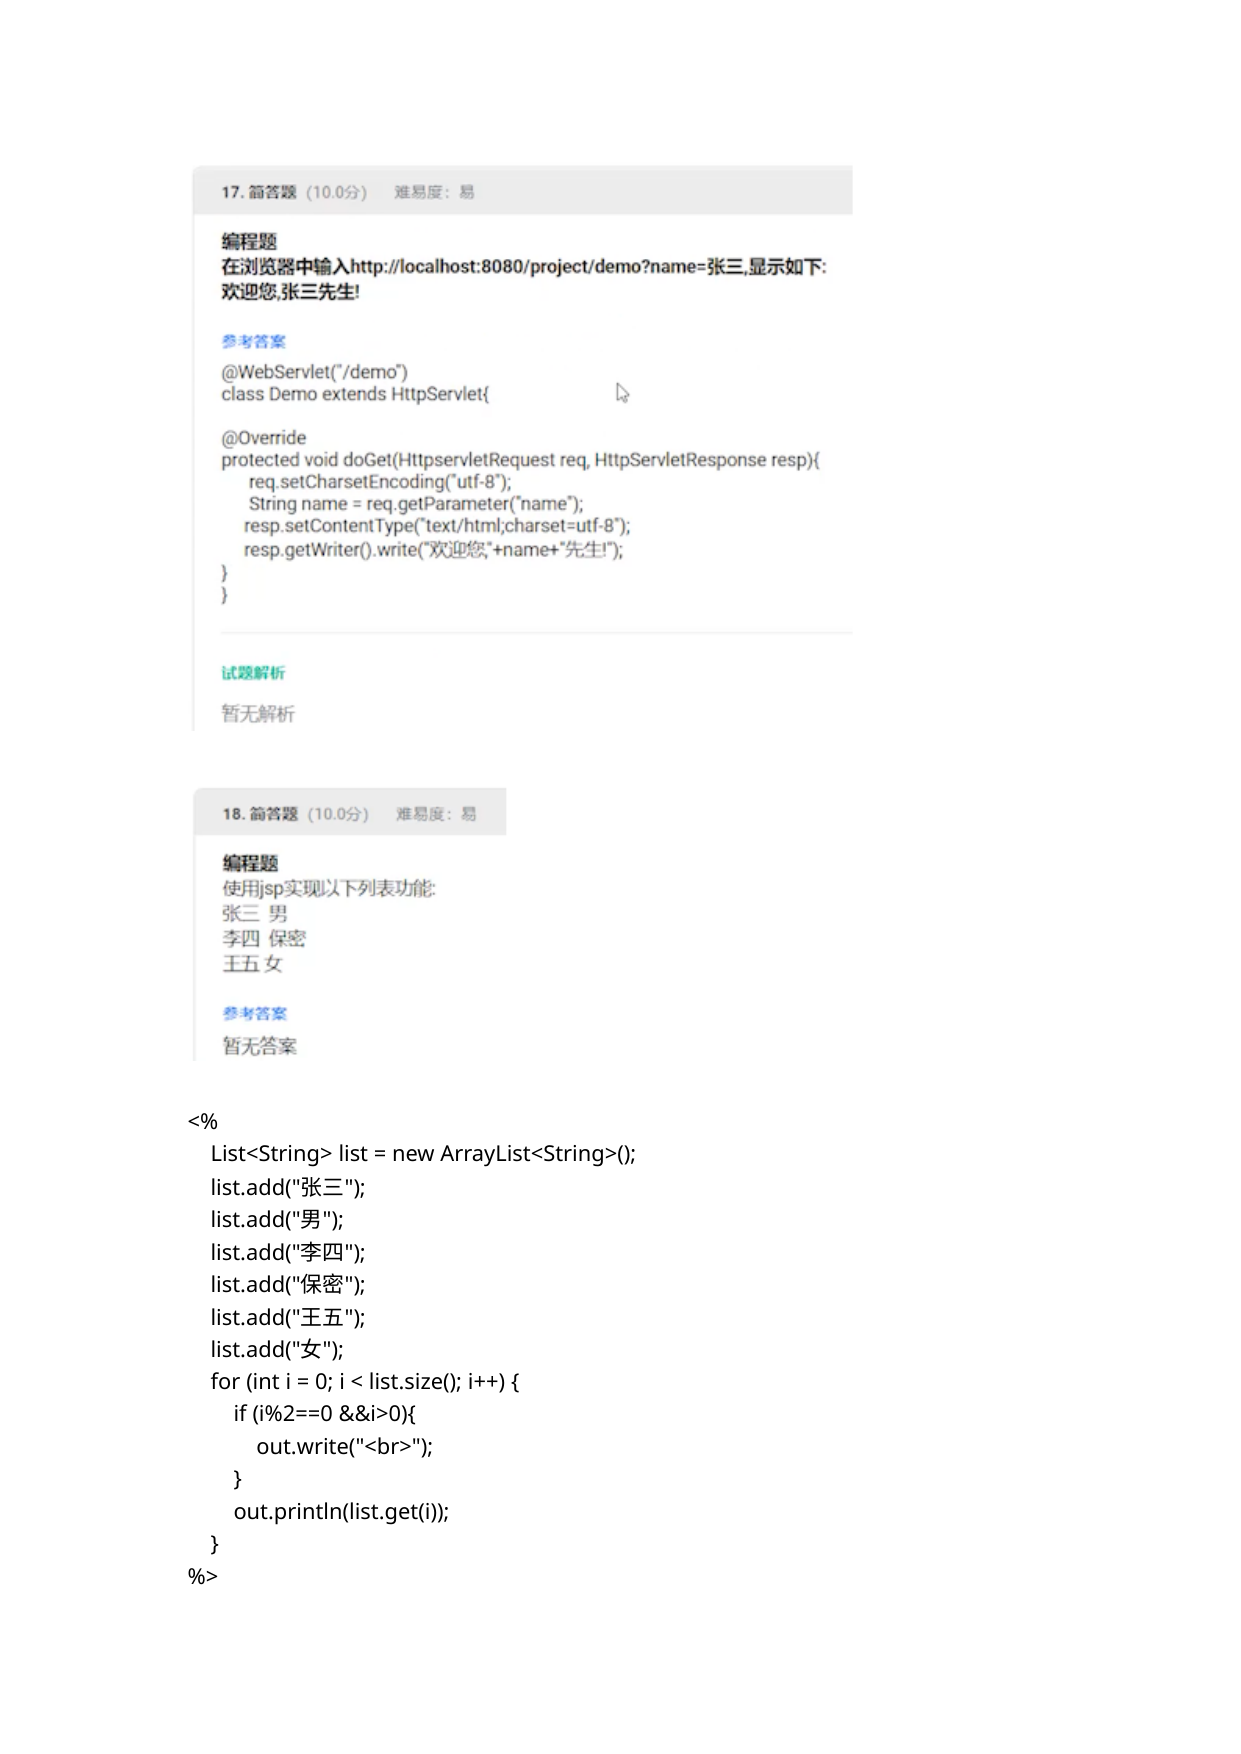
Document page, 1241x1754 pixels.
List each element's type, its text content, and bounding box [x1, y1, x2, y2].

text <% List<String> list = new ArrayList<String>(); list.add("张三"); list.add("男"); list.add("李四"); list.add("保密"); list.add("王五"); list.add("女"); for (int i = 0; i < list.size(); i++) { if (i%2==0 &&i>0){ out.write("<br>"); } out.println(list.get(i)); } %> [187, 1104, 1053, 1592]
picture [187, 162, 853, 731]
picture [187, 779, 507, 1061]
